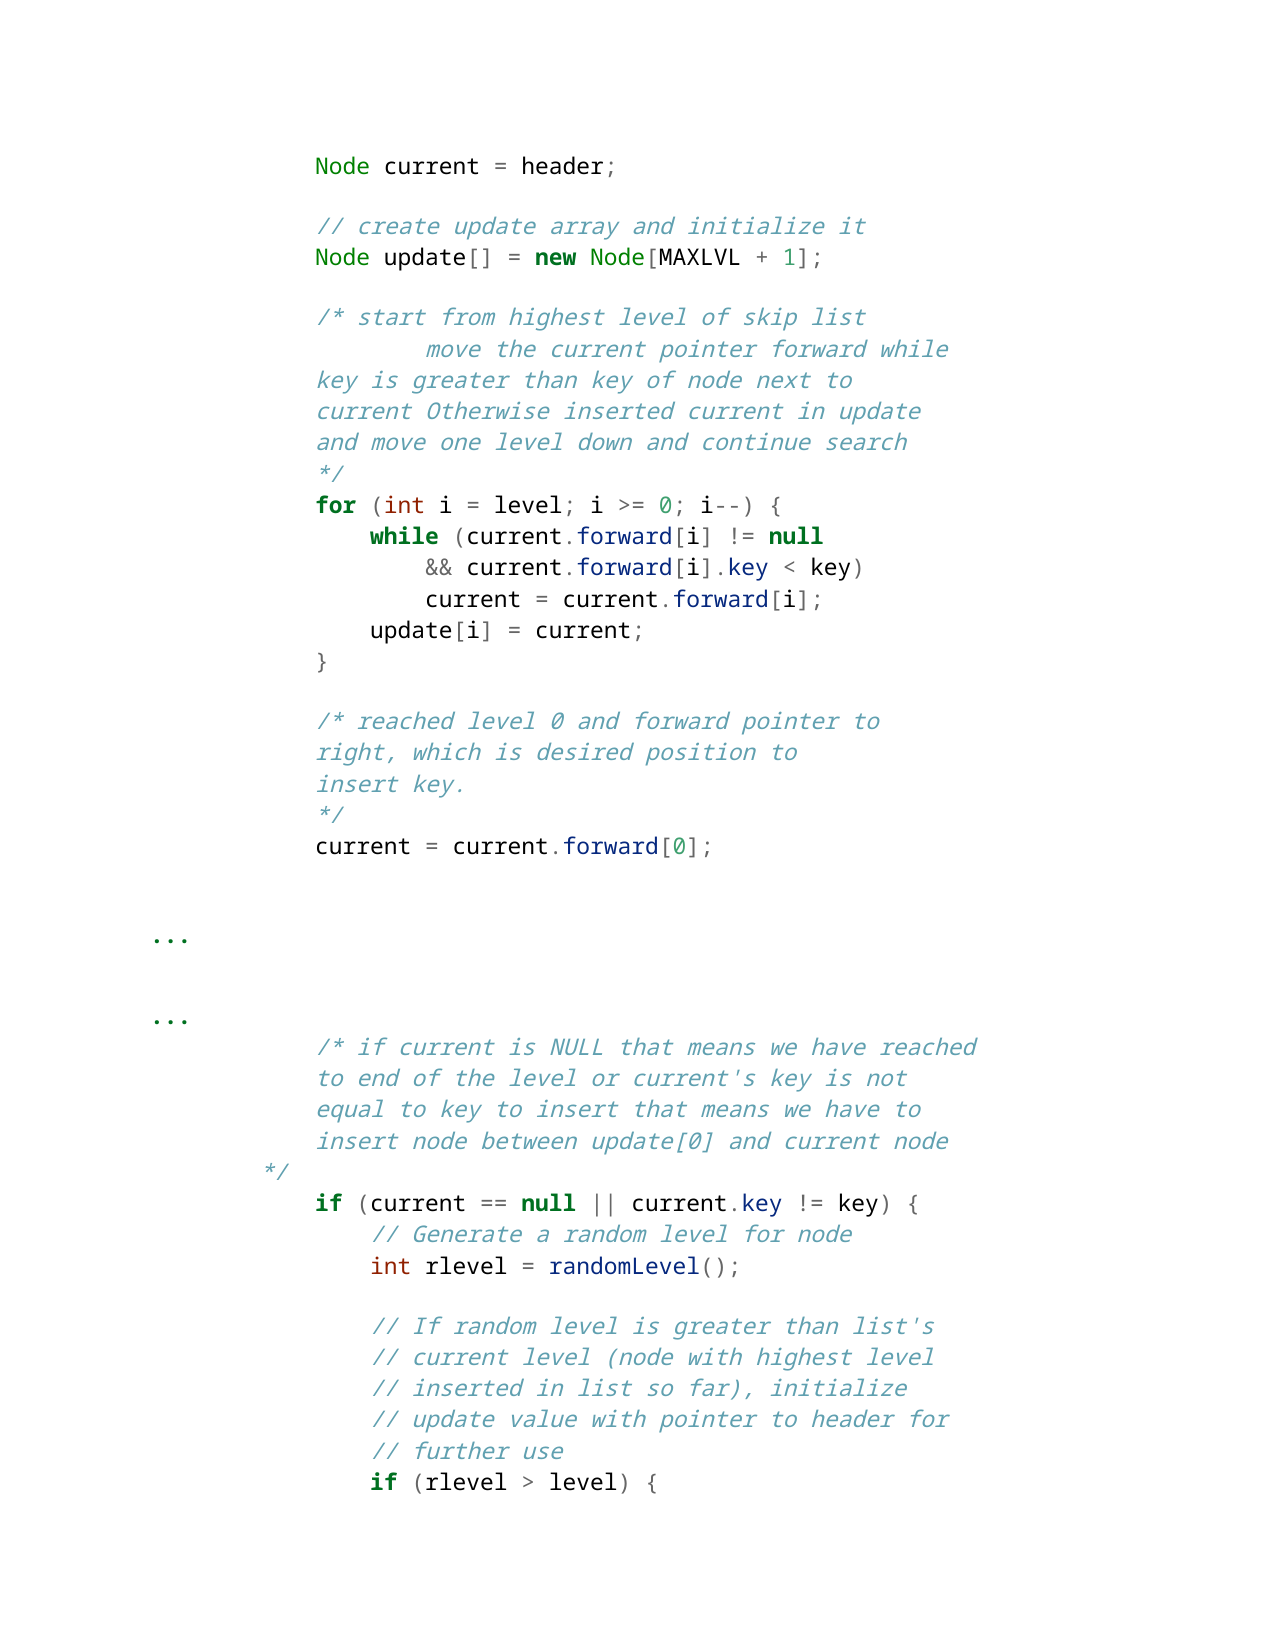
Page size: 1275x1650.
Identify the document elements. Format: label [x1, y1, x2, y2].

text [150, 150, 1125, 950]
text [150, 971, 1125, 1497]
